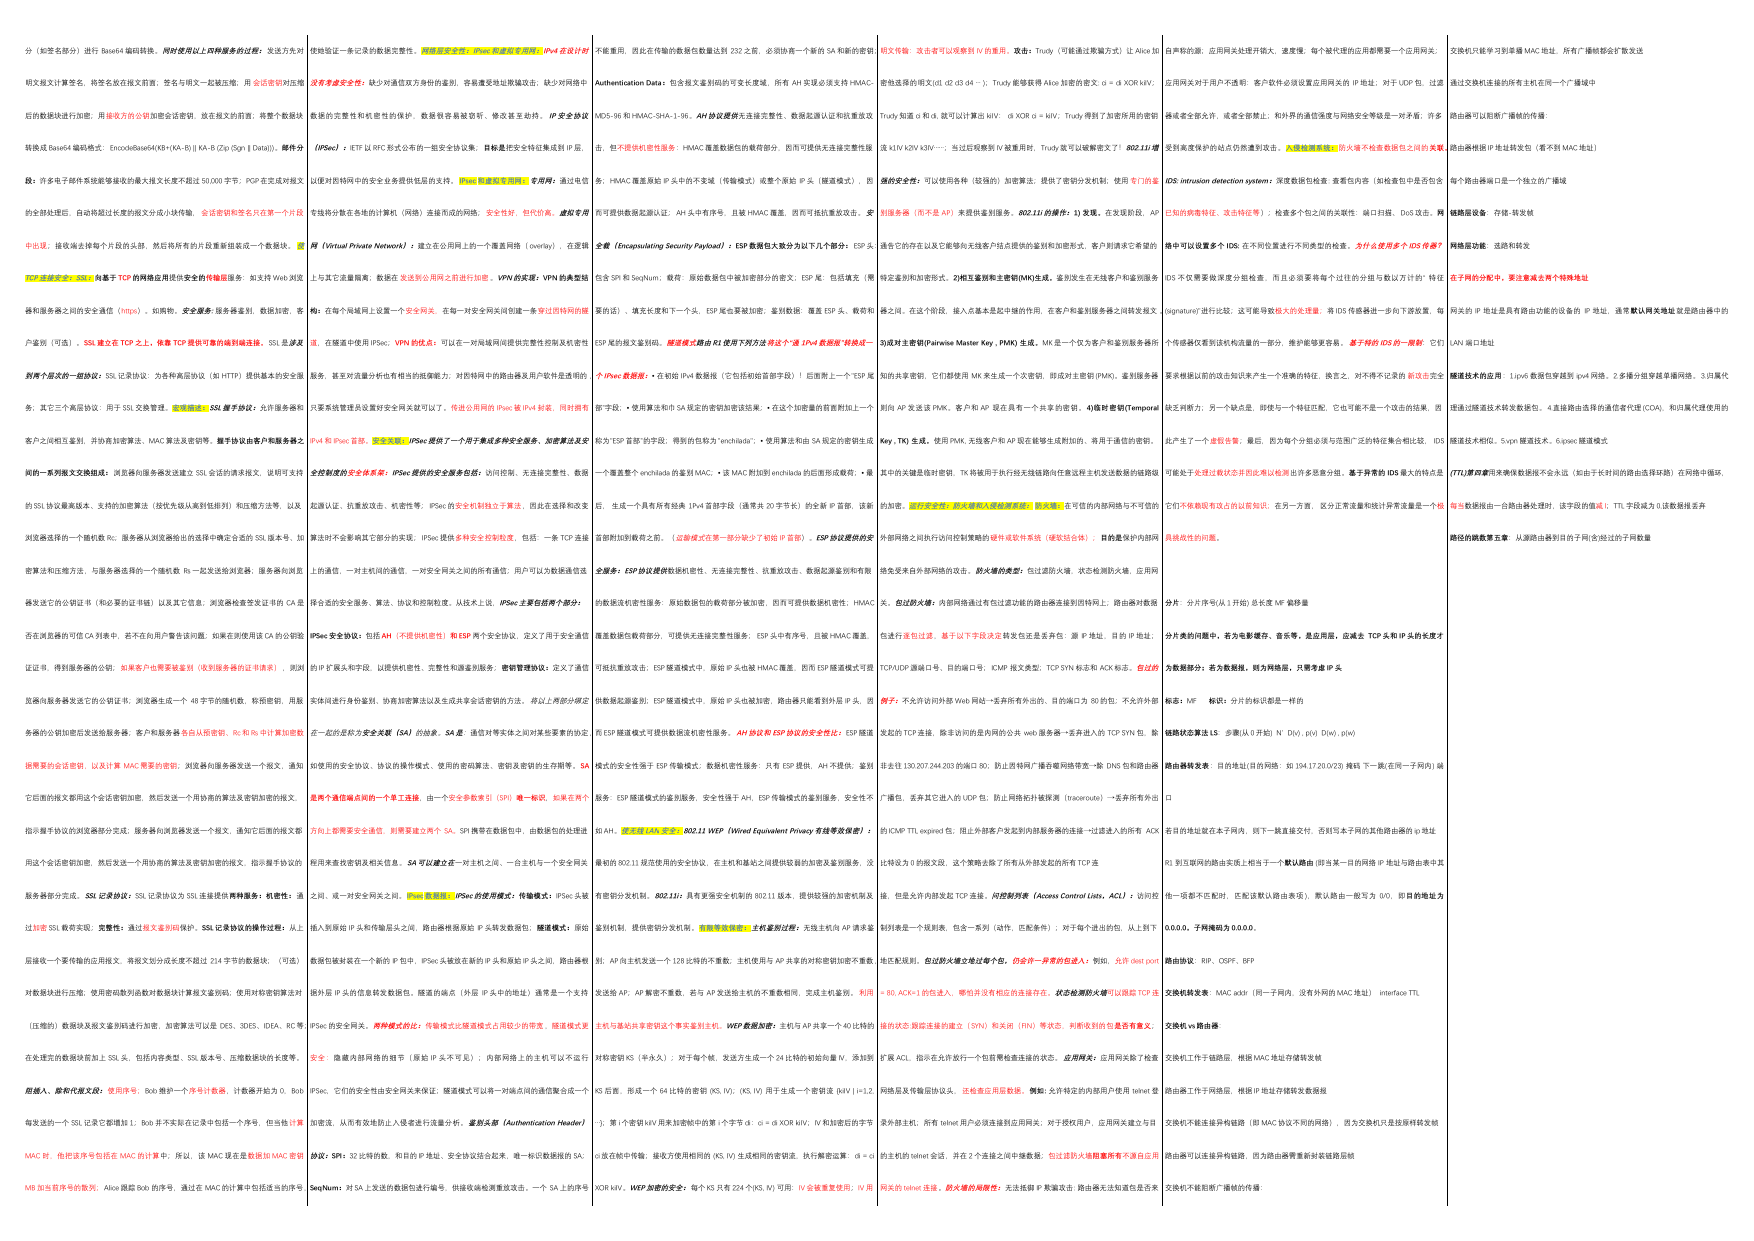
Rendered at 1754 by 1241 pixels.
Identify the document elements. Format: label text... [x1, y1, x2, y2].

text 若目的地址就在本子网内，则下一跳直接交付，否则写本子网的其他路由器的ip地址 [1165, 815, 1444, 847]
text 路由器转发表：目的地址(目的网络：如194.17.20.0/23) 掩码 下一跳(在同一子网内) 端口 [1165, 750, 1444, 815]
text 交换机工作于链路层，根据MAC地址存储转发帧 路由器工作于网络层，根据IP地址存储转发数据报 交换机不能连接异构链路（即MAC协议不同的网络），因为交换机只是按原样转发帧 路由器可以连接异构链路，因为路由器需重新封装链路层帧 交换机不能阻断广播帧的传播： 交换机只能学习到单播MAC地址，所有广播帧都会扩散发送 通过交换机连接的所有主机在同一个广播域中 路由器可以阻断广播帧的传播： 路由器根据IP地址转发包（看不到MAC地址） 每个路由器端口是一个独立的广播域 链路层设备：存储-转发帧 [1450, 35, 1729, 230]
text 在子网的分配中，要注意减去两个特殊地址 [1450, 262, 1729, 295]
text 路由协议：RIP、OSPF、BFP [1165, 945, 1444, 977]
text 交换机工作于链路层，根据MAC地址存储转发帧 路由器工作于网络层，根据IP地址存储转发数据报 交换机不能连接异构链路（即MAC协议不同的网络），因为交换机只是按原样转发帧 路由器可以连接异构链路，因为路由器需重新封装链路层帧 交换机不能阻断广播帧的传播： 交换机只能学习到单播MAC地址，所有广播帧都会扩散发送 通过交换机连接的所有主机在同一个广播域中 路由器可以阻断广播帧的传播： 路由器根据IP地址转发包（看不到MAC地址） 每个路由器端口是一个独立的广播域 链路层设备：存储-转发帧 [1165, 1042, 1444, 1205]
text 分片类的问题中，若为电影缓存、音乐等，是应用层，应减去TCP头和IP头的长度才为数据部分；若为数据报，则为网络层，只需考虑IP头 [1165, 620, 1444, 685]
text 网关的 IP 地址是具有路由功能的设备的 IP 地址，通常默认网关地址就是路由器中的 LAN 端口地址 [1450, 295, 1729, 360]
text 标志：MF 标识：分片的标识都是一样的 [1165, 685, 1444, 717]
text 路径的跳数第五章：从源路由器到目的子网(含)经过的子网数量 [1450, 522, 1729, 555]
text 网络层功能：选路和转发 [1450, 230, 1729, 262]
text 交换机转发表：MAC addr（同一子网内，没有外网的MAC地址） interface TTL [1165, 977, 1444, 1010]
text 链路状态算法LS：步骤(从0开始) N’ D(v) , p(v) D(w) , p(w) [1165, 717, 1444, 750]
text 分片：分片序号(从1开始) 总长度 MF 偏移量 [1165, 587, 1444, 620]
text 接，但是允许内部发起TCP连接。访问控制列表（Access Control Lists，ACL）：访问控制列表是一个规则表，包含一系列（动作，匹配条件）；对于每个进出的包，从上到下地匹配规则。包过滤防火墙孤立地过滤每个包，仍会允许一些异常的包进入：例如，允许dest port = 80, ACK=1的包进入，哪怕并没有相应的连接存在。状态检测防火墙可以跟踪TCP连接的状态:跟踪连接的建立（SYN）和关闭（FIN）等状态，判断收到的包是否有意义；扩展ACL，指示在允许放行一个包前需检查连接的状态。应用网关：应用网关除了检查网络层及传输层协议头，还检查应用层数据。例如: 允许特定的内部用户使用telnet登录外部主机；所有telnet用户必须连接到应用网关；对于授权用户，应用网关建立与目的主机的telnet会话，并在2个连接之间中继数据；包过滤防火墙阻塞所有不源自应用网关的telnet连接。防火墙的局限性：无法抵御IP欺骗攻击: 路由器无法知道包是否来自声称的源；应用网关处理开销大，速度慢；每个被代理的应用都需要一个应用网关；应用网关对于用户不透明：客户软件必须设置应用网关的IP地址；对于UDP包，过滤器或者全部允许，或者全部禁止；和外界的通信强度与网络安全等级是一对矛盾；许多受到高度保护的站点仍然遭到攻击。入侵检测系统：防火墙不检查数据包之间的关联。IDS: intrusion detection system：深度数据包检查: 查看包内容（如检查包中是否包含已知的病毒特征、攻击特征等）；检查多个包之间的关联性：端口扫描、DoS攻击。网络中可以设置多个IDS: 在不同位置进行不同类型的检查。为什么使用多个IDS传感器？IDS不仅需要做深度分组检查，而且必须要将每个过往的分组与数以万计的“ 特征(signature)"进行比较；这可能导致极大的处理量；将IDS传感器进一步向下游放置，每个传感器仅看到该机构流量的一部分，维护能够更容易。基于特征的IDS的一些限制：它们要求根据以前的攻击知识来产生一个准确的特征，换言之，对不得不记录的新攻击完全缺乏判断力；另一个缺点是，即使与一个特征匹配，它也可能不是一个攻击的结果，因此产生了一个虚假告警；最后，因为每个分组必须与范围广泛的特征集合相比较，IDS可能处于处理过载状态并因此难以检测出许多恶意分组。基于异常的IDS最大的特点是它们不依赖现有攻占的以前知识；在另一方面， 区分正常流量和统计异常流量是一个极具挑战性的问题。 [1165, 35, 1444, 555]
text R1 到互联网的路由实质上相当于一个默认路由 (即当某一目的网络 IP 地址与路由表中其他一项都不匹配时，匹配该默认路由表项)，默认路由一般写为 0/0，即目的地址为 0.0.0.0，子网掩码为0.0.0.0。 [1165, 847, 1444, 945]
text 寿命(TTL)第四章用来确保数据报不会永远（如由于长时间的路由选择环路）在网络中循环，每当数据报由一台路由器处理时，该字段的值减l；TTL字段减为0,该数据报丢弃 [1450, 457, 1729, 522]
text 隧道技术的应用：1.ipv6数据包穿越到ipv4网络。2.多播分组穿越单播网络。3.归属代理通过隧道技术转发数据包。4.直接路由选择的通信者代理(COA)，和归属代理使用的隧道技术相似。5.vpn隧道技术。6.ipsec隧道模式 [1450, 360, 1729, 457]
text 交换机vs路由器： [1165, 1010, 1444, 1042]
